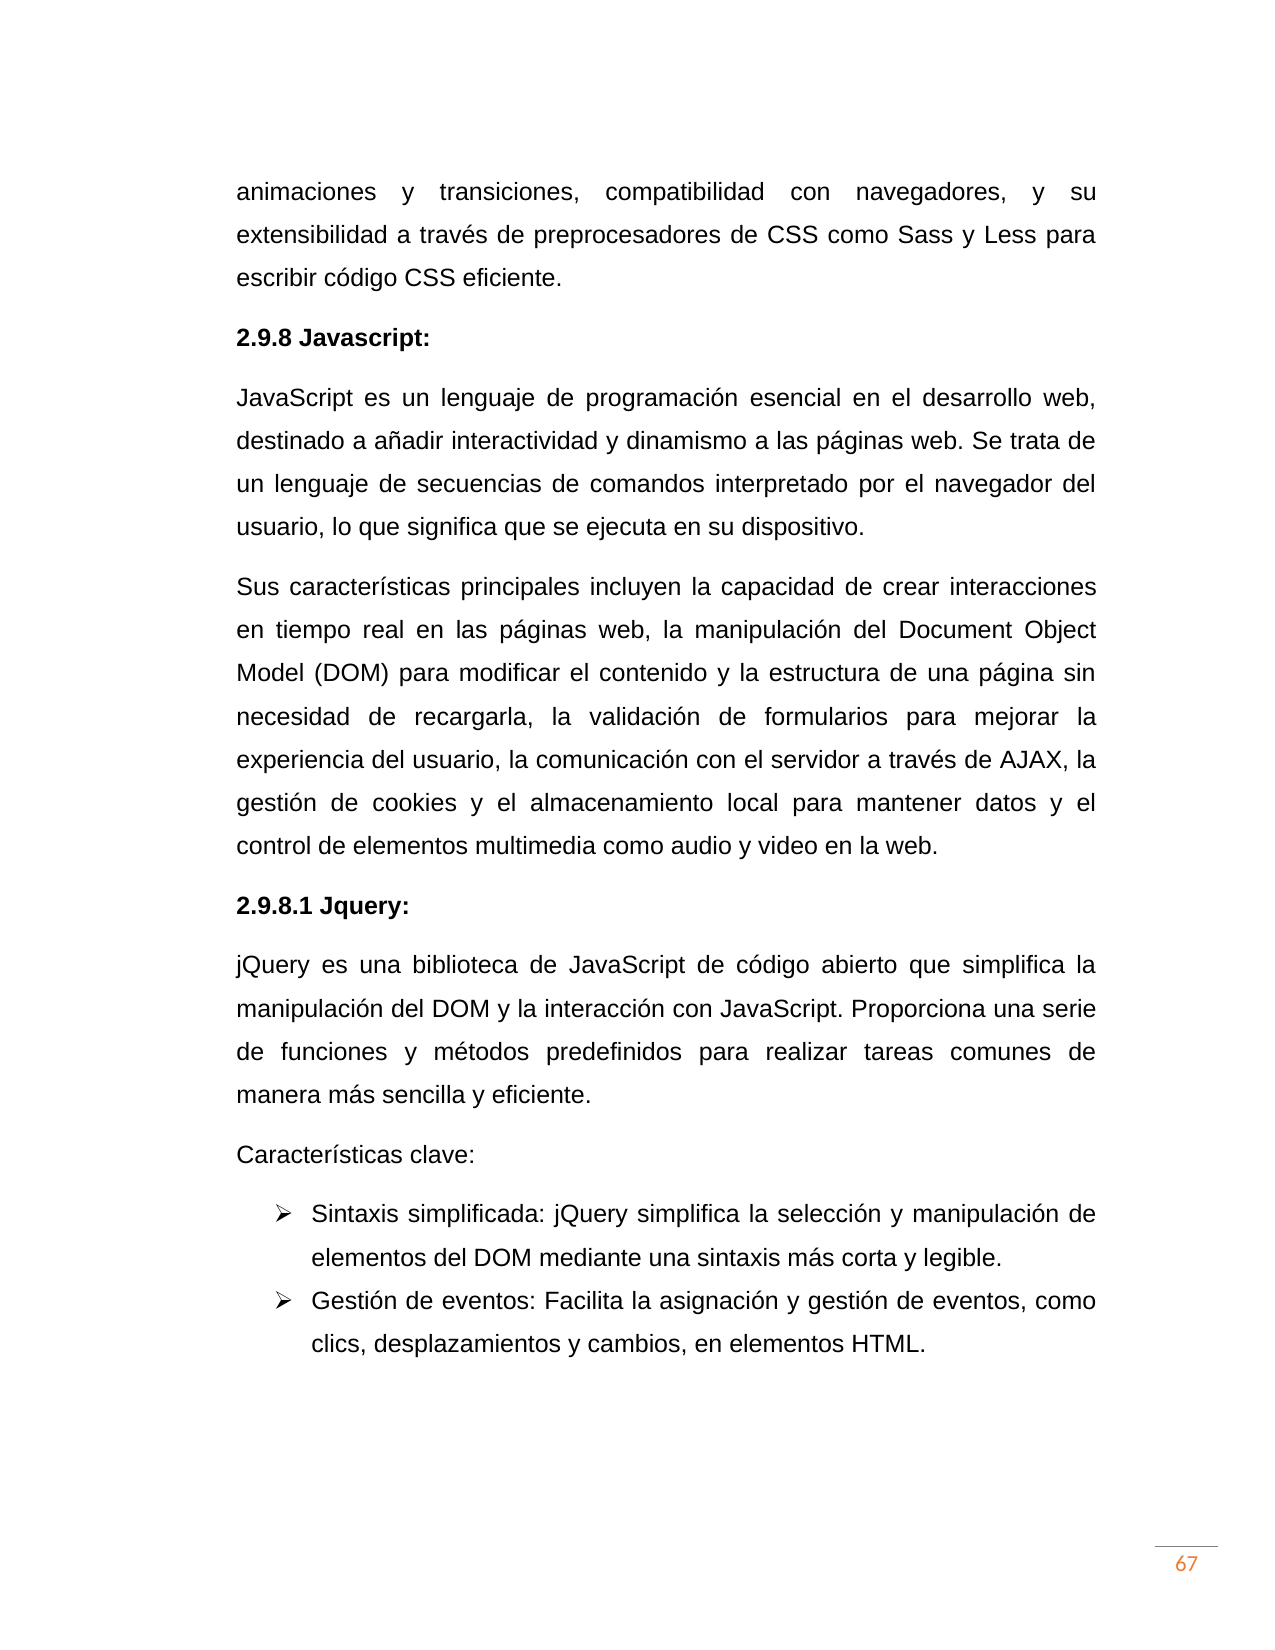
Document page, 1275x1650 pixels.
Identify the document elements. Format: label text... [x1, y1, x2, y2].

text JavaScript es un lenguaje de programación esencial en el desarrollo web, destinado a añadir interactividad y dinamismo a las páginas web. Se trata de un lenguaje de secuencias de comandos interpretado por el navegador del usuario, lo que significa que se ejecuta en su dispositivo. [236, 383, 1098, 541]
text 2.9.8 Javascript: [236, 323, 1098, 352]
text 2.9.8.1 Jquery: [236, 891, 1098, 919]
text Sus características principales incluyen la capacidad de crear interacciones en tiempo real en las páginas web, la manipulación del Document Object Model (DOM) para modificar el contenido y la estructura de una página sin necesidad de recargarla, la validación de formularios para mejorar la experiencia del usuario, la comunicación con el servidor a través de AJAX, la gestión de cookies y el almacenamiento local para mantener datos y el control de elementos multimedia como audio y video en la web. [236, 572, 1098, 860]
text jQuery es una biblioteca de JavaScript de código abierto que simplifica la manipulación del DOM y la interacción con JavaScript. Proporciona una serie de funciones y métodos predefinidos para realizar tareas comunes de manera más sencilla y eficiente. [236, 951, 1098, 1109]
list Gestión de eventos: Facilita la asignación y gestión de eventos, como clics, desplazamientos y cambios, en elementos HTML. [274, 1286, 1098, 1358]
text Características clave: [236, 1140, 1098, 1168]
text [236, 177, 1098, 292]
list Sintaxis simplificada: jQuery simplifica la selección y manipulación de elementos del DOM mediante una sintaxis más corta y legible. [274, 1199, 1098, 1271]
